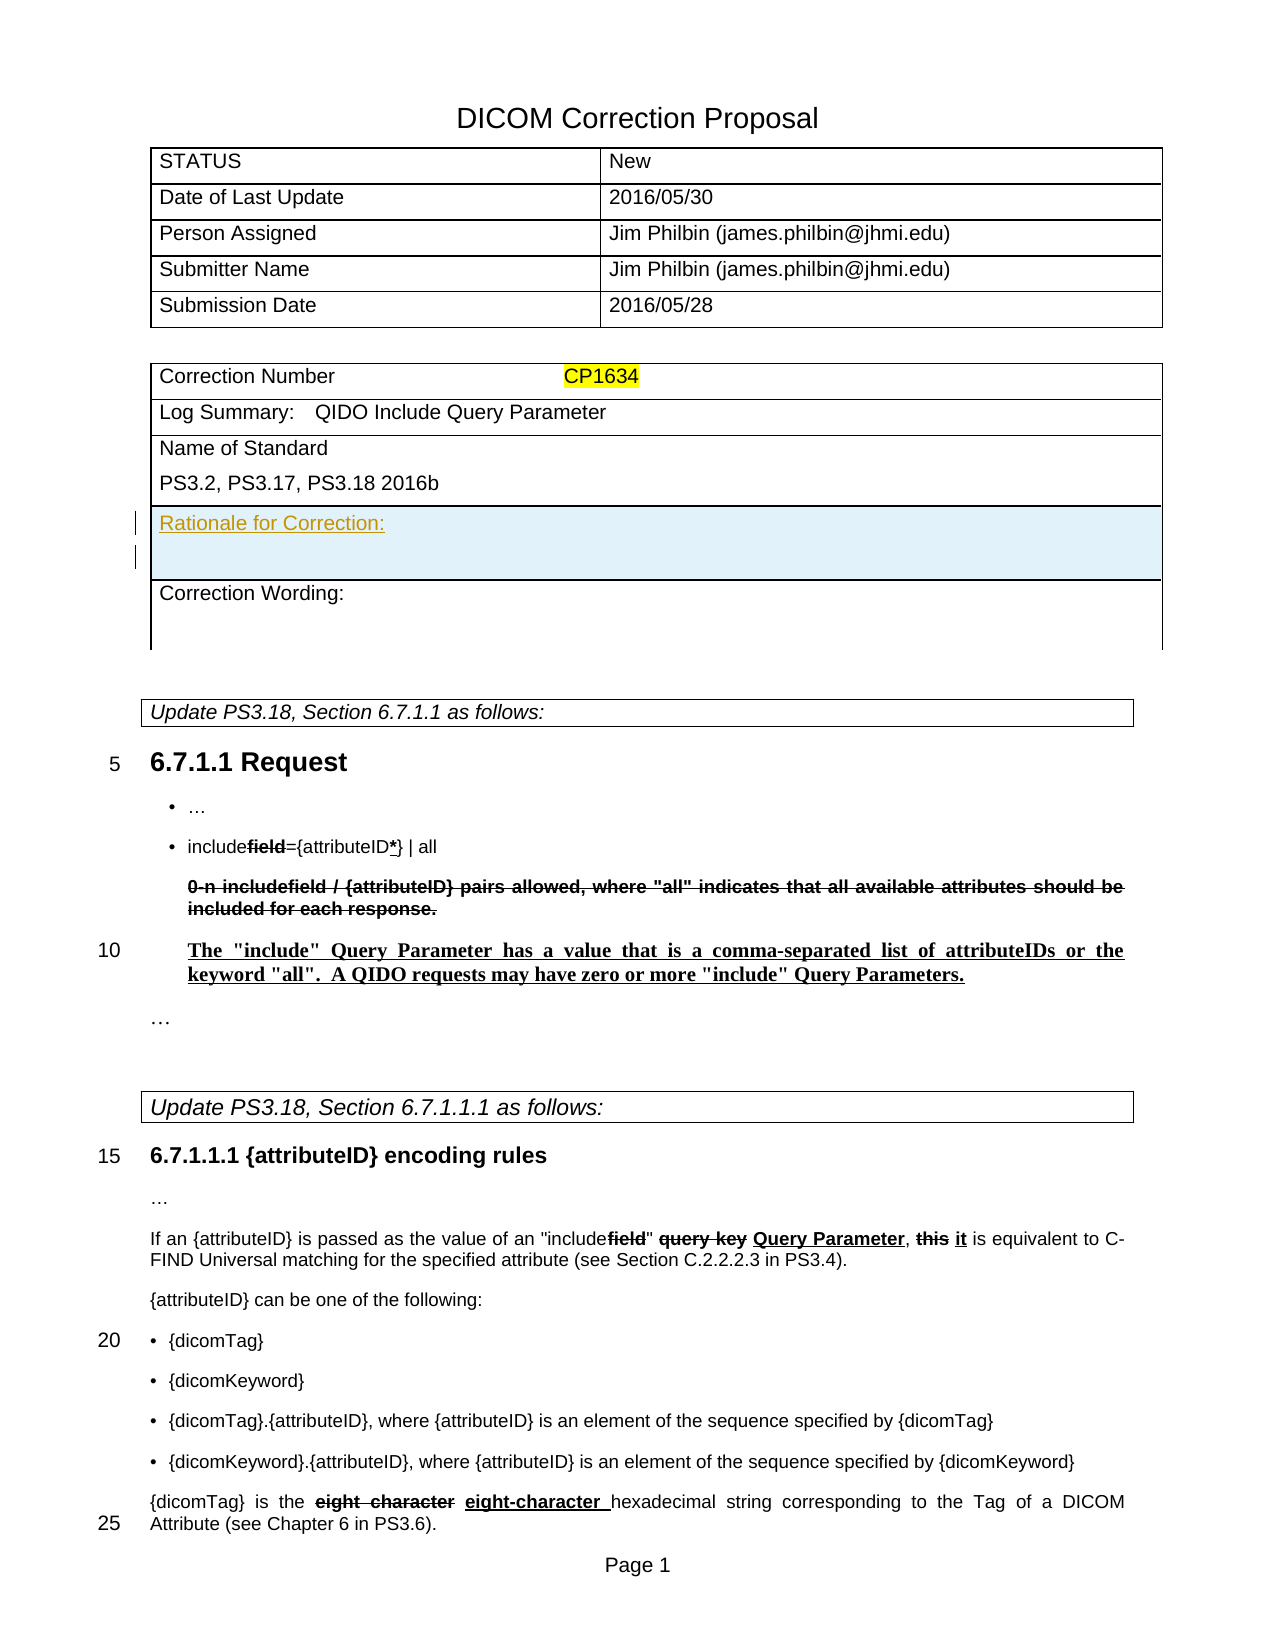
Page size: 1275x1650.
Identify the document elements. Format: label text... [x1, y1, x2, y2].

text If an {attributeID} is passed as the value of an "includefield" query key Query Parameter, this it is equivalent to C-FIND Universal matching for the specified attribute (see Section C.2.2.2.3 in PS3.4). [150, 1227, 1125, 1270]
text {dicomTag} is the eight character eight-character hexadecimal string corresponding to the Tag of a DICOM Attribute (see Chapter 6 in PS3.6). [150, 1491, 1125, 1534]
table_header Correction Number CP1634 [152, 364, 1162, 399]
table_cell 2016/05/28 [601, 291, 1162, 327]
text 0-n includefield / {attributeID} pairs allowed, where "all" indicates that all available attributes should be included for each response. [187, 889, 1125, 919]
text 6.7.1.1.1 {attributeID} encoding rules [150, 1142, 1125, 1168]
text … [150, 1005, 1125, 1029]
list {dicomTag} [150, 1329, 1125, 1351]
table_cell Submitter Name [152, 257, 600, 291]
table_header New [601, 149, 1162, 183]
table_cell Log Summary: QIDO Include Query Parameter [152, 399, 1162, 434]
list {dicomKeyword}.{attributeID}, where {attributeID} is an element of the sequence specified by {dicomKeyword} [150, 1450, 1125, 1472]
list includefield={attributeID*} | all [169, 836, 1125, 857]
table_header STATUS [152, 149, 600, 183]
text {attributeID} can be one of the following: [150, 1289, 1125, 1311]
text … [150, 1187, 1125, 1208]
table_cell Submission Date [152, 292, 600, 327]
text DICOM Correction Proposal [150, 101, 1125, 134]
list {dicomTag}.{attributeID}, where {attributeID} is an element of the sequence specified by {dicomTag} [150, 1410, 1125, 1432]
text Update PS3.18, Section 6.7.1.1.1 as follows: [142, 1092, 1133, 1122]
list {dicomKeyword} [150, 1370, 1125, 1391]
list … [169, 796, 1125, 817]
table_cell Jim Philbin (james.philbin@jhmi.edu) [601, 255, 1162, 291]
table_cell Person Assigned [152, 221, 600, 255]
text Update PS3.18, Section 6.7.1.1 as follows: [142, 700, 1133, 726]
table_cell Name of Standard PS3.2, PS3.17, PS3.18 2016b [152, 435, 1162, 505]
text The "include" Query Parameter has a value that is a comma-separated list of attributeIDs or the keyword "all". A QIDO requests may have zero or more "include" Query Parameters. [187, 938, 1125, 959]
table_cell Correction Wording: [152, 579, 1162, 650]
text 6.7.1.1 Request [150, 746, 1125, 777]
table_cell 2016/05/30 [601, 183, 1162, 219]
table_cell Date of Last Update [152, 185, 600, 219]
table_cell Jim Philbin (james.philbin@jhmi.edu) [601, 219, 1162, 255]
text The "include" Query Parameter has a value that is a comma-separated list of attributeIDs or the keyword "all". A QIDO requests may have zero or more "include" Query Parameters. [187, 960, 1125, 986]
